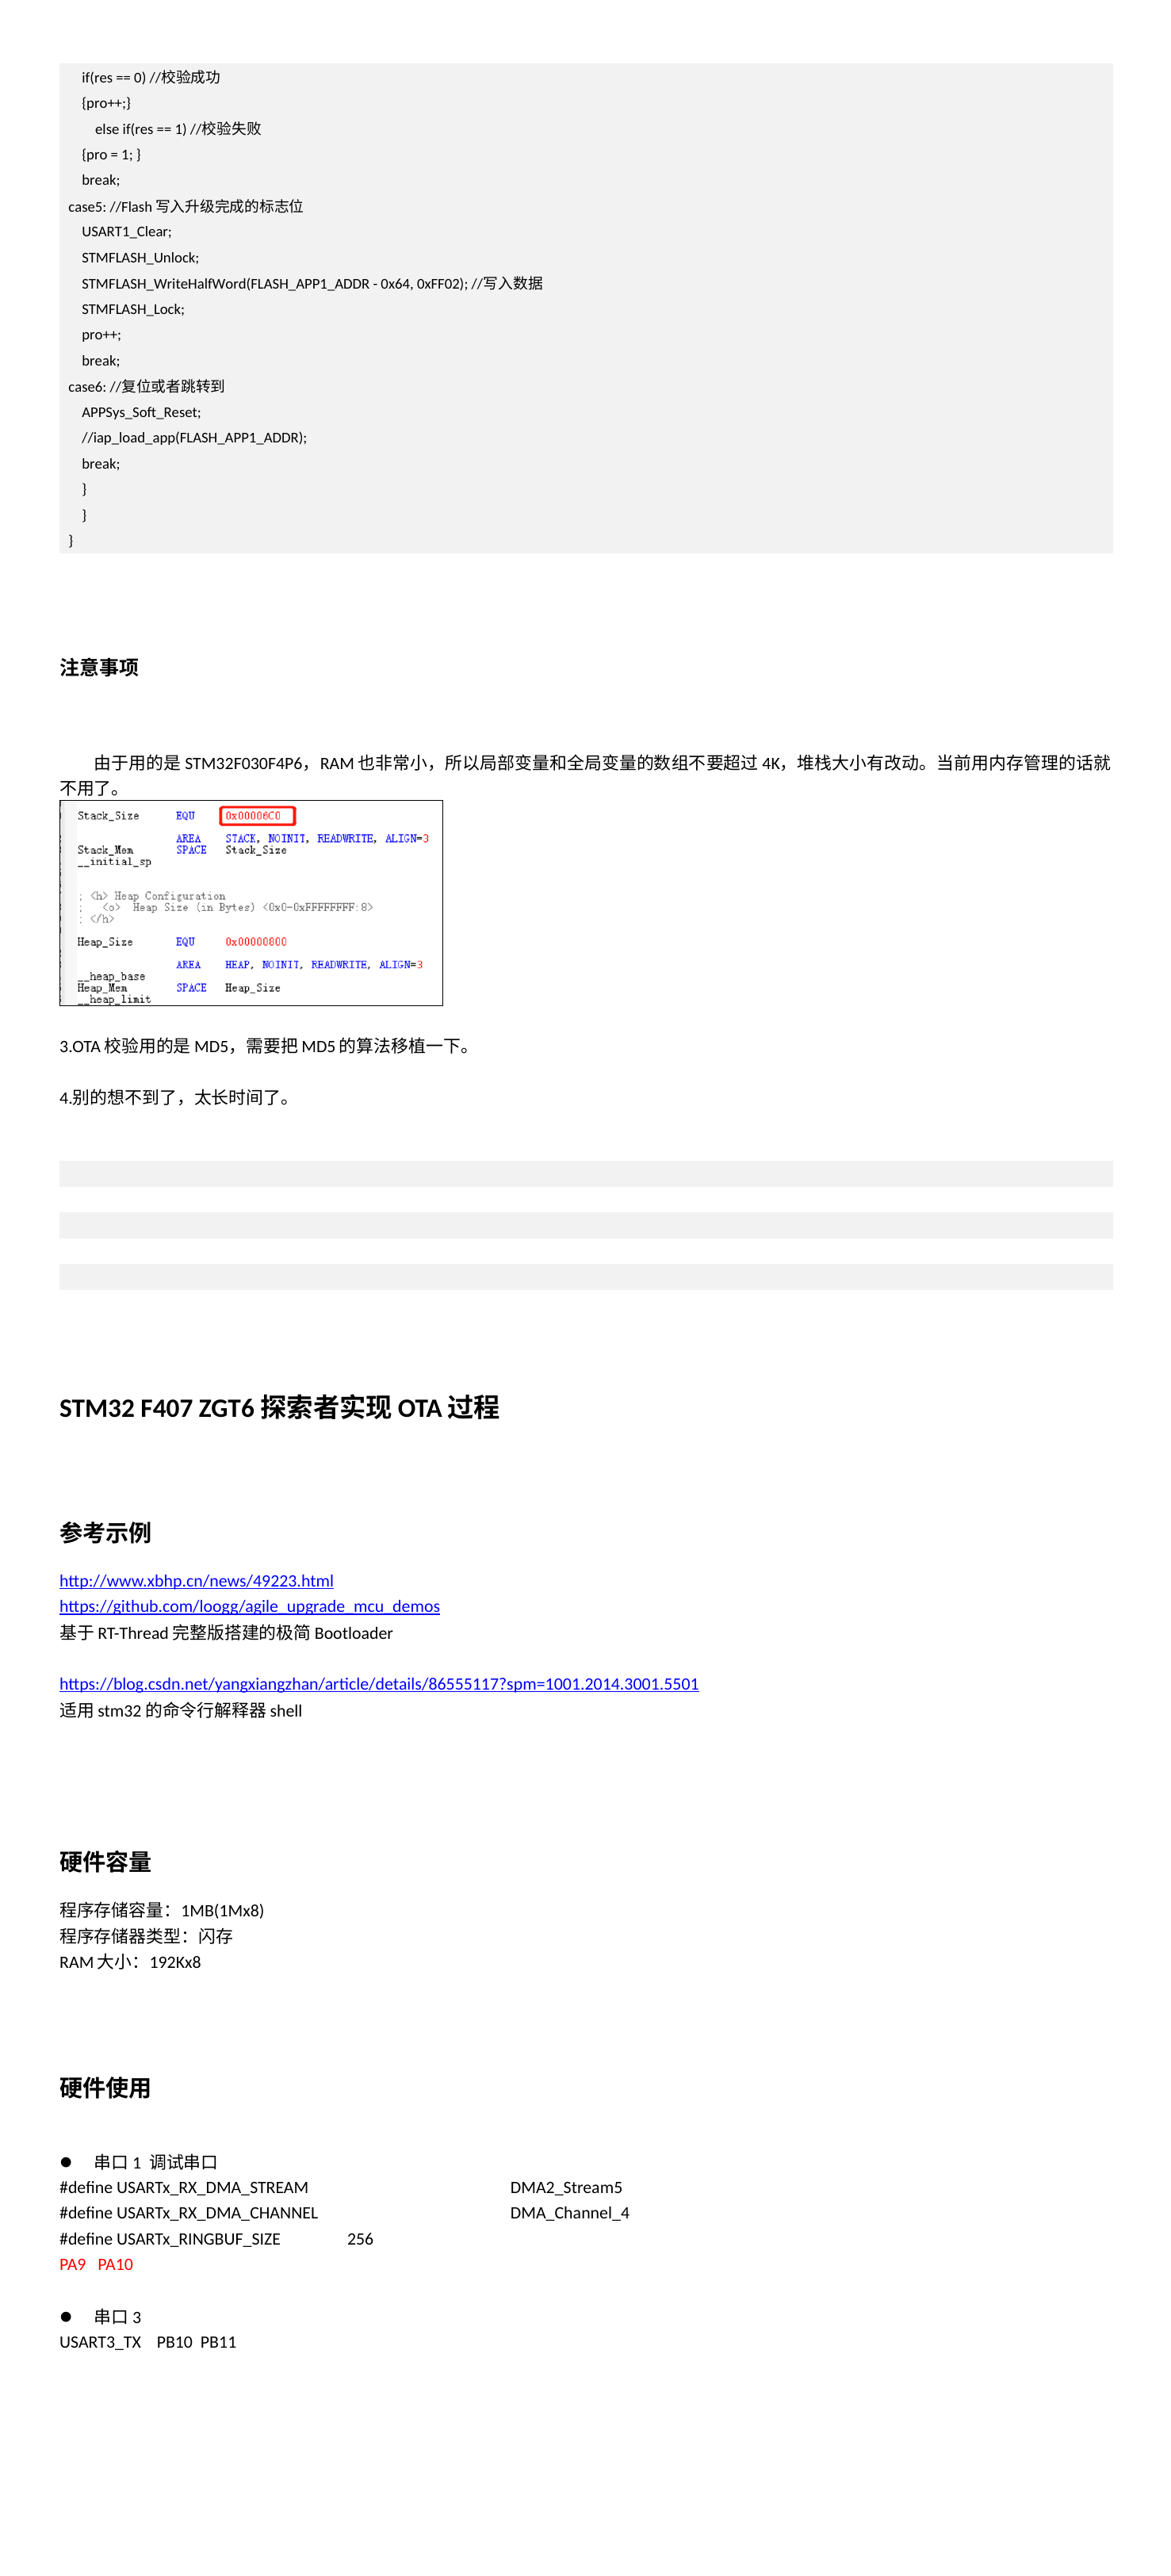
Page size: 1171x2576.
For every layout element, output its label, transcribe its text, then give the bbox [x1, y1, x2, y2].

text 程序存储容量：1MB(1Mx8) [59, 1897, 1111, 1922]
text #define USARTx_RX_DMA_CHANNEL DMA_Channel_4 [59, 2199, 1111, 2226]
text #define USARTx_RX_DMA_STREAM DMA2_Stream5 [59, 2174, 1111, 2199]
text https://github.com/loogg/agile_upgrade_mcu_demos [59, 1593, 1111, 1619]
text PA9 PA10 [59, 2251, 1111, 2277]
text #define USARTx_RINGBUF_SIZE 256 [59, 2226, 1111, 2251]
text http://www.xbhp.cn/news/49223.html [59, 1567, 1111, 1593]
text 适用stm32的命令行解释器shell [59, 1696, 1111, 1722]
table_header [59, 1161, 1113, 1187]
text 4.别的想不到了，太长时间了。 [59, 1084, 1111, 1109]
subtitle 参考示例 [59, 1506, 1111, 1557]
table_header [59, 1264, 1113, 1290]
subtitle STM32 F407 ZGT6 探索者实现OTA过程 [59, 1380, 1111, 1432]
text 程序存储器类型：闪存 [59, 1922, 1111, 1948]
text 3.OTA校验用的是MD5，需要把MD5的算法移植一下。 [59, 1032, 1111, 1058]
subtitle 硬件容量 [59, 1835, 1111, 1886]
picture [60, 801, 442, 1005]
text USART3_TX PB10 PB11 [59, 2329, 1111, 2354]
text https://blog.csdn.net/yangxiangzhan/article/details/86555117?spm=1001.2014.3001.5501 [59, 1671, 1111, 1696]
list 串口1 调试串口 [59, 2148, 1111, 2174]
subtitle 硬件使用 [59, 2061, 1111, 2112]
list 串口3 [59, 2302, 1111, 2329]
subtitle 注意事项 [59, 641, 1111, 692]
text 由于用的是STM32F030F4P6，RAM也非常小，所以局部变量和全局变量的数组不要超过4K，堆栈大小有改动。当前用内存管理的话就不用了。 [59, 748, 1111, 800]
text 基于RT-Thread完整版搭建的极简Bootloader [59, 1619, 1111, 1644]
text RAM大小：192Kx8 [59, 1948, 1111, 1973]
table_header [59, 1212, 1113, 1238]
